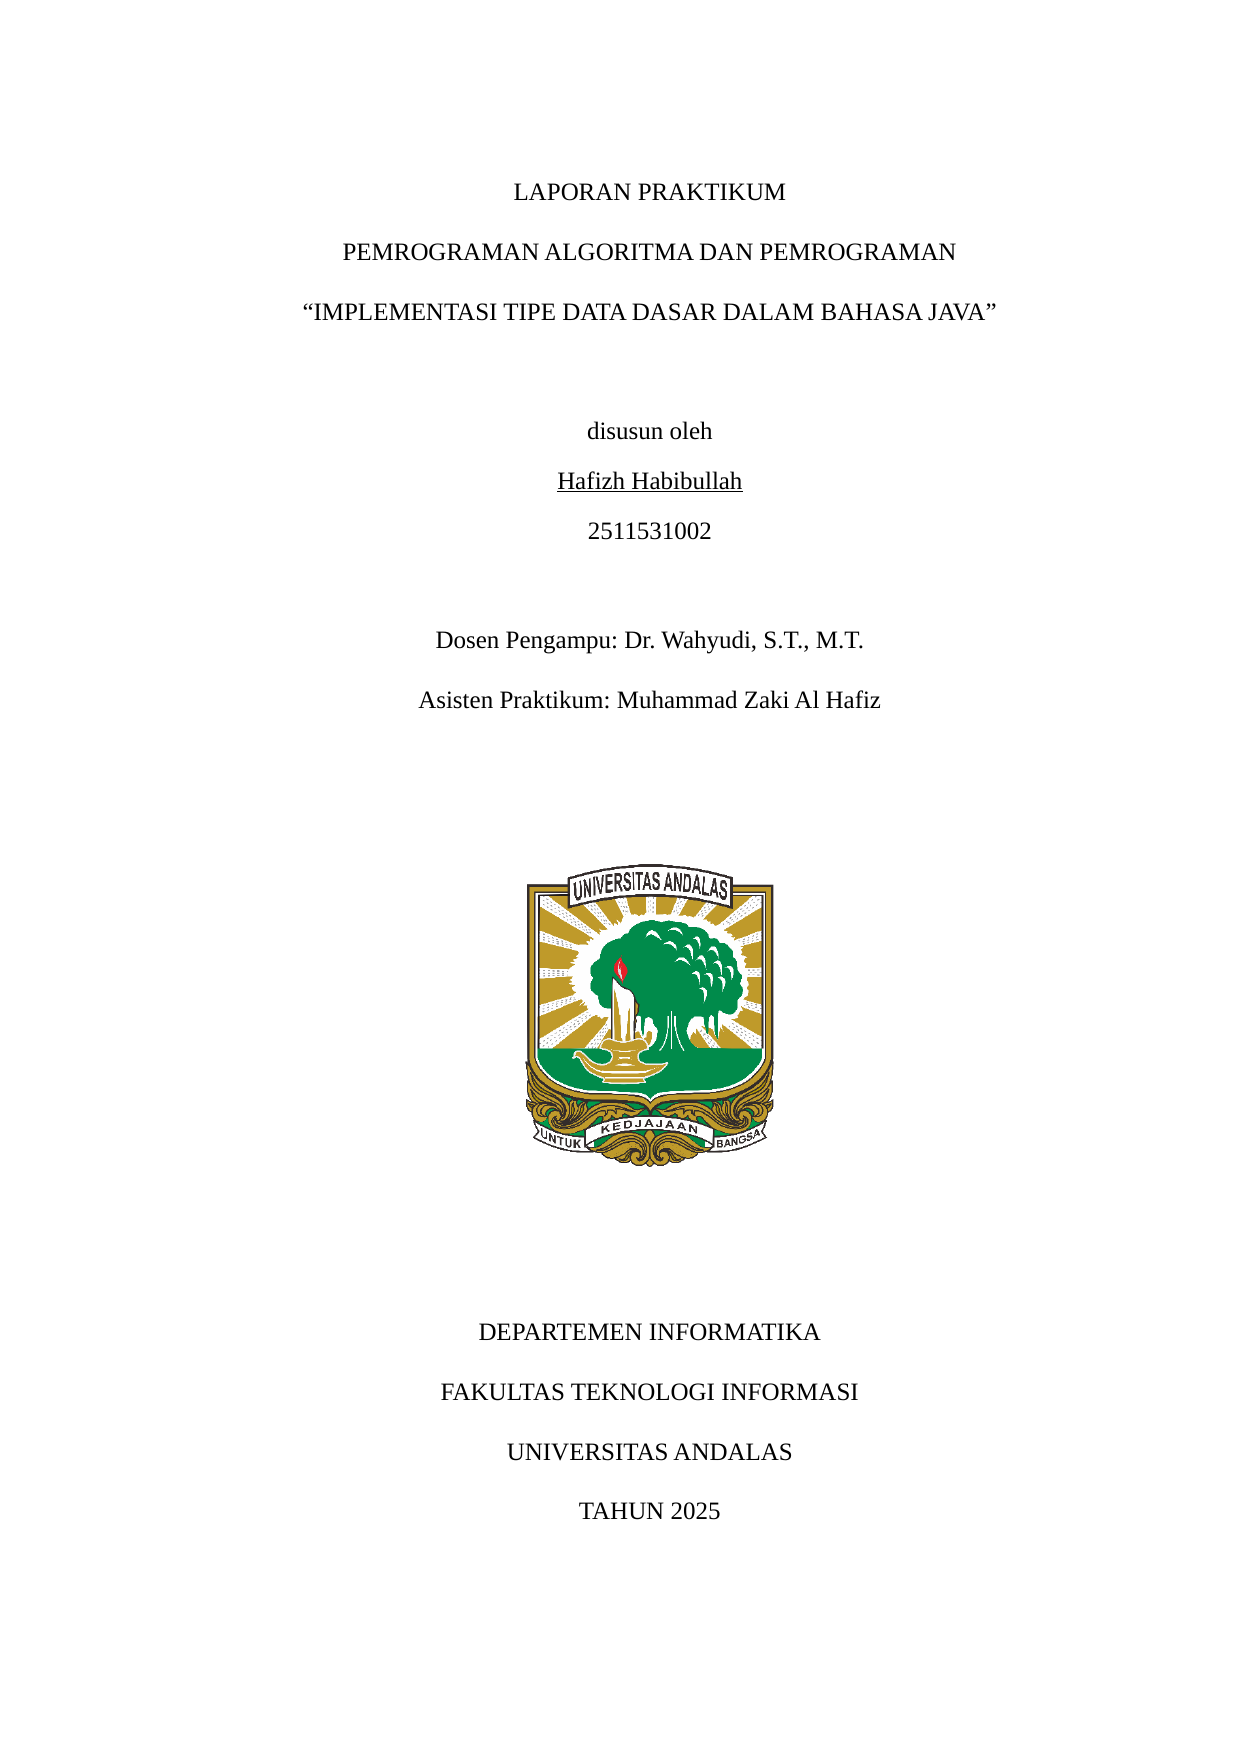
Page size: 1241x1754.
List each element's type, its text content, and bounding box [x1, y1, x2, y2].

text “IMPLEMENTASI TIPE DATA DASAR DALAM BAHASA JAVA” [236, 297, 1063, 326]
text LAPORAN PRAKTIKUM [236, 177, 1063, 206]
picture [525, 864, 774, 1167]
text Hafizh Habibullah [236, 466, 1063, 495]
text Dosen Pengampu: Dr. Wahyudi, S.T., M.T. [236, 625, 1063, 654]
text Asisten Praktikum: Muhammad Zaki Al Hafiz [236, 685, 1063, 714]
text DEPARTEMEN INFORMATIKA [236, 1317, 1063, 1346]
text 2511531002 [236, 516, 1063, 544]
text TAHUN 2025 [236, 1496, 1063, 1525]
text disusun oleh [236, 416, 1063, 445]
text FAKULTAS TEKNOLOGI INFORMASI [236, 1377, 1063, 1406]
text PEMROGRAMAN ALGORITMA DAN PEMROGRAMAN [236, 237, 1063, 266]
text UNIVERSITAS ANDALAS [236, 1437, 1063, 1465]
